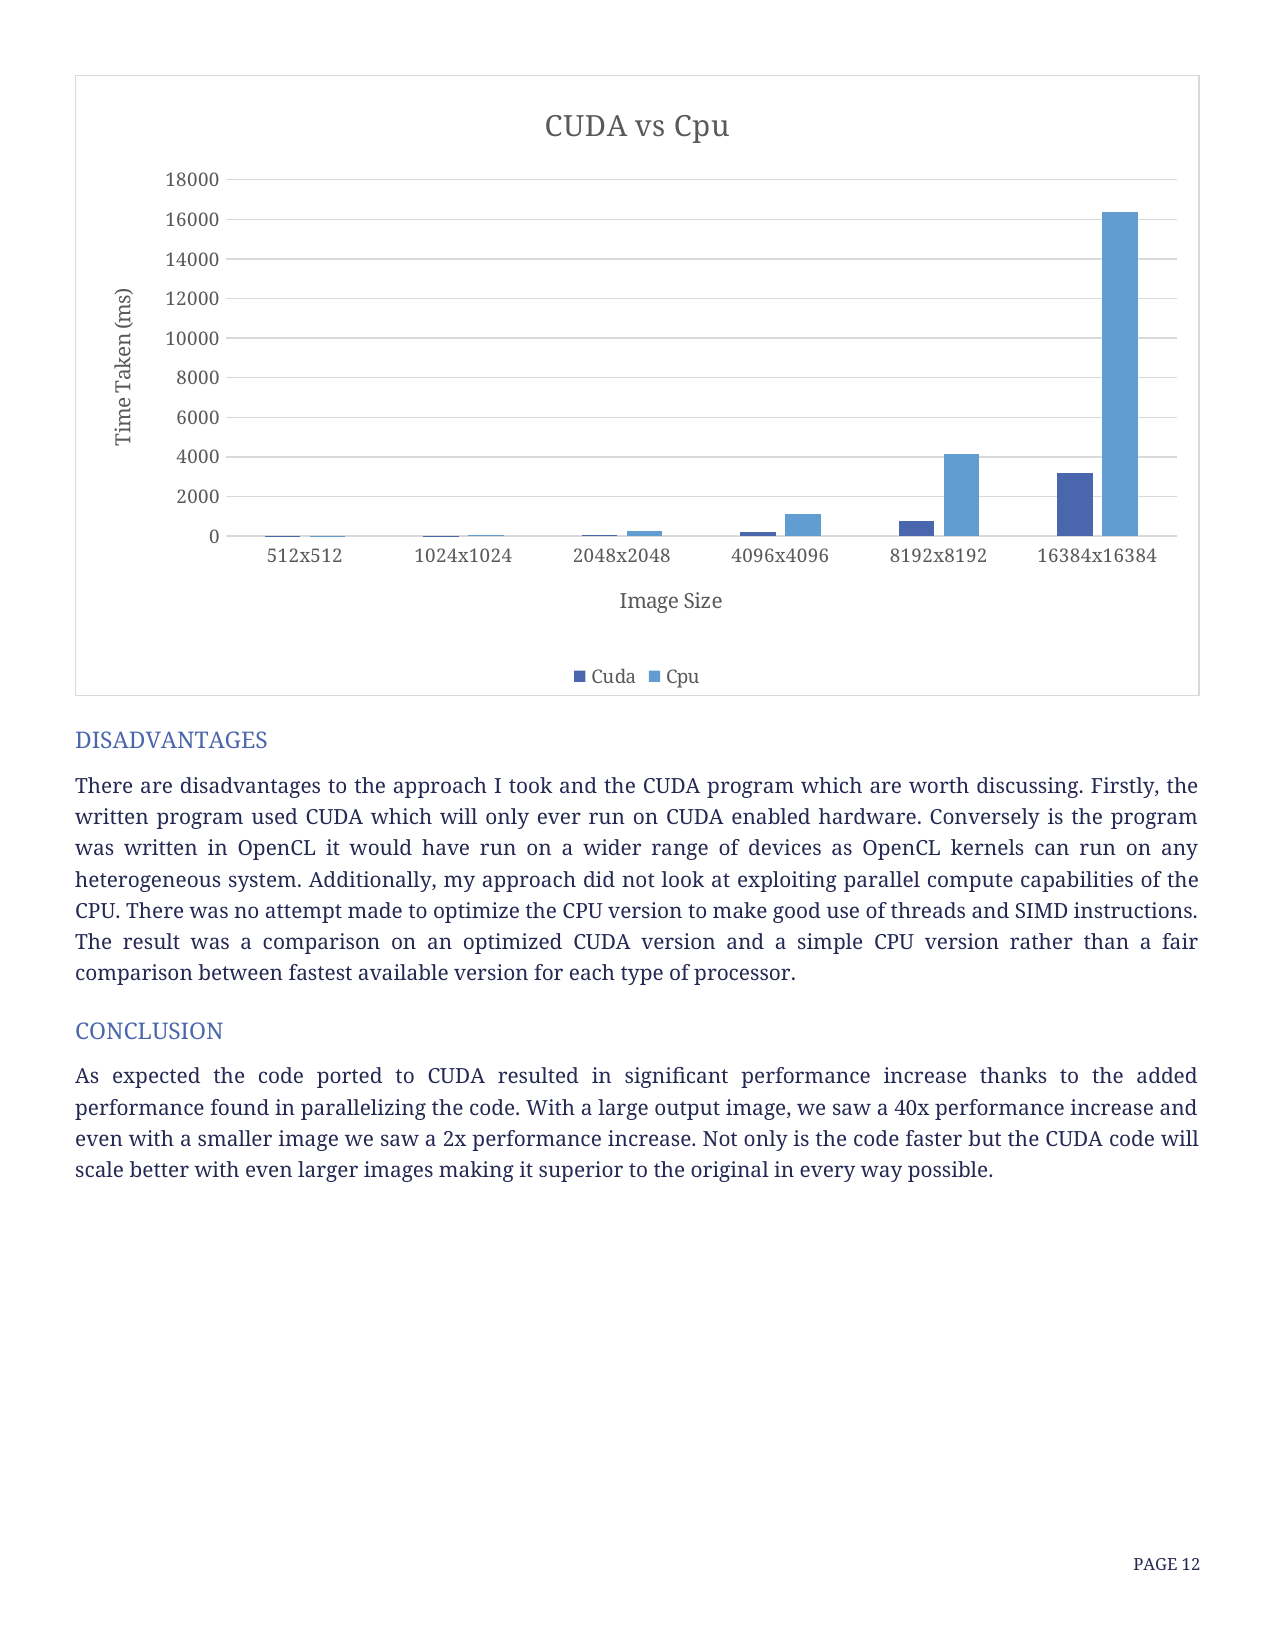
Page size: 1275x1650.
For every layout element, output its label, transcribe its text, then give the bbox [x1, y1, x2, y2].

text There are disadvantages to the approach I took and the CUDA program which are worth discussing. Firstly, the written program used CUDA which will only ever run on CUDA enabled hardware. Conversely is the program was written in OpenCL it would have run on a wider range of devices as OpenCL kernels can run on any heterogeneous system. Additionally, my approach did not look at exploiting parallel compute capabilities of the CPU. There was no attempt made to optimize the CPU version to make good use of threads and SIMD instructions. The result was a comparison on an optimized CUDA version and a simple CPU version rather than a fair comparison between fastest available version for each type of processor. [75, 771, 1200, 987]
text As expected the code ported to CUDA resulted in significant performance increase thanks to the added performance found in parallelizing the code. With a large output image, we saw a 40x performance increase and even with a smaller image we saw a 2x performance increase. Not only is the code faster but the CUDA code will scale better with even larger images making it superior to the original in every way possible. [75, 1062, 1200, 1184]
subtitle Conclusion [75, 1015, 1200, 1046]
subtitle Disadvantages [75, 724, 1200, 755]
